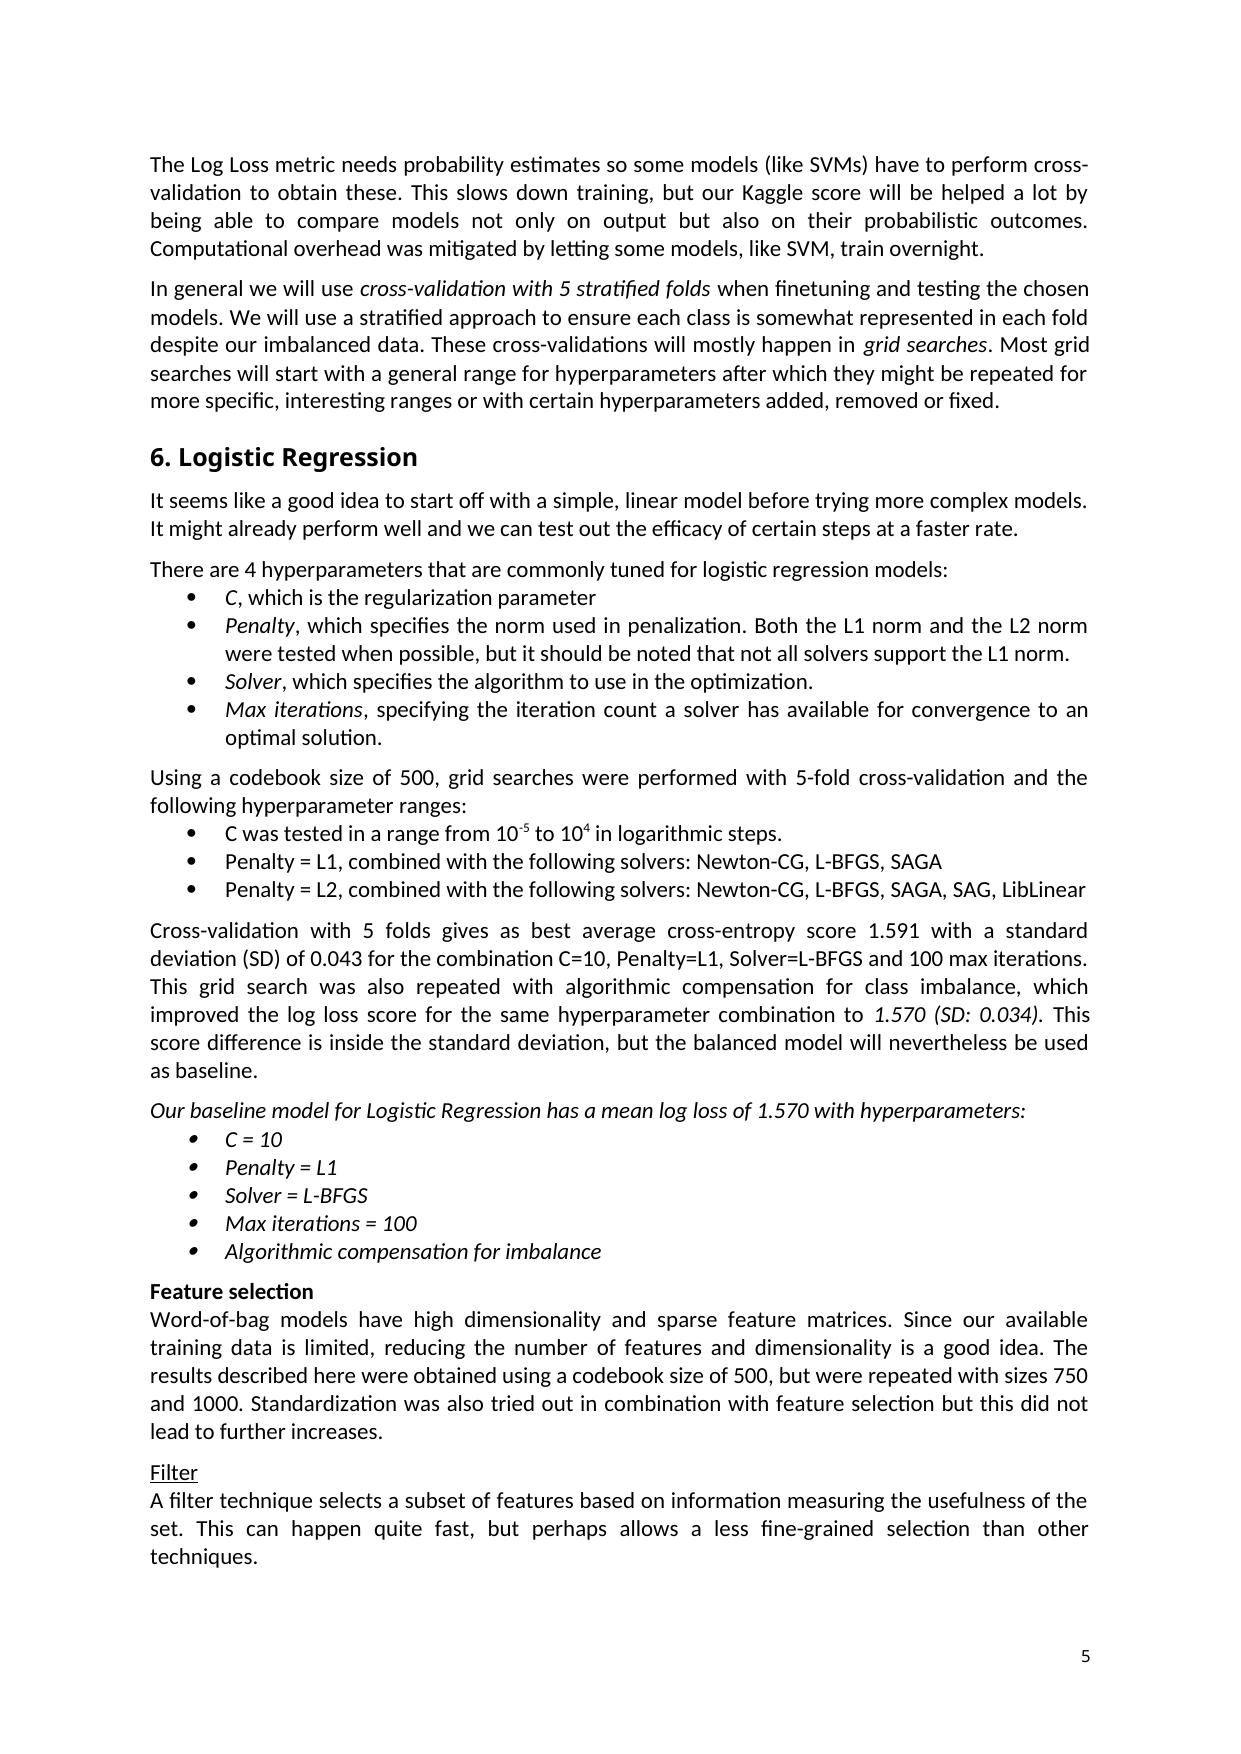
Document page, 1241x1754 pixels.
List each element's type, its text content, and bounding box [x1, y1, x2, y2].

text Word-of-bag models have high dimensionality and sparse feature matrices. Since our available training data is limited, reducing the number of features and dimensionality is a good idea. The results described here were obtained using a codebook size of 500, but were repeated with sizes 750 and 1000. Standardization was also tried out in combination with feature selection but this did not lead to further increases. [150, 1305, 1090, 1445]
list Algorithmic compensation for imbalance [187, 1237, 1090, 1265]
list Max iterations = 100 [187, 1209, 1090, 1237]
text Using a codebook size of 500, grid searches were performed with 5-fold cross-validation and the following hyperparameter ranges: [150, 763, 1090, 819]
text Our baseline model for Logistic Regression has a mean log loss of 1.570 with hyperparameters: [150, 1097, 1090, 1125]
list Solver, which specifies the algorithm to use in the optimization. [187, 667, 1090, 695]
list Penalty = L1, combined with the following solvers: Newton-CG, L-BFGS, SAGA [187, 847, 1090, 876]
text Filter [150, 1458, 1090, 1486]
list Solver = L-BFGS [187, 1181, 1090, 1209]
list Penalty = L2, combined with the following solvers: Newton-CG, L-BFGS, SAGA, SAG, LibLinear [187, 876, 1090, 903]
text There are 4 hyperparameters that are commonly tuned for logistic regression models: [150, 555, 1090, 583]
text Cross-validation with 5 folds gives as best average cross-entropy score 1.591 with a standard deviation (SD) of 0.043 for the combination C=10, Penalty=L1, Solver=L-BFGS and 100 max iterations. This grid search was also repeated with algorithmic compensation for class imbalance, which improved the log loss score for the same hyperparameter combination to 1.570 (SD: 0.034). This score difference is inside the standard deviation, but the balanced model will nevertheless be used as baseline. [150, 916, 1090, 1084]
text A filter technique selects a subset of features based on information measuring the usefulness of the set. This can happen quite fast, but perhaps allows a less fine-grained selection than other techniques. [150, 1486, 1090, 1570]
list C was tested in a range from 10-5 to 104 in logarithmic steps. [187, 819, 1090, 847]
list Penalty, which specifies the norm used in penalization. Both the L1 norm and the L2 norm were tested when possible, but it should be noted that not all solvers support the L1 norm. [187, 611, 1090, 667]
text It seems like a good idea to start off with a simple, linear model before trying more complex models. It might already perform well and we can test out the efficacy of certain steps at a faster rate. [150, 486, 1090, 542]
list Max iterations, specifying the iteration count a solver has available for convergence to an optimal solution. [187, 695, 1090, 751]
text Logistic Regression [150, 440, 1090, 474]
list C = 10 [187, 1125, 1090, 1153]
text The Log Loss metric needs probability estimates so some models (like SVMs) have to perform cross-validation to obtain these. This slows down training, but our Kaggle score will be helped a lot by being able to compare models not only on output but also on their probabilistic outcomes. Computational overhead was mitigated by letting some models, like SVM, train overnight. [150, 150, 1090, 262]
list C, which is the regularization parameter [187, 583, 1090, 611]
text Feature selection [150, 1277, 1090, 1305]
list Penalty = L1 [187, 1153, 1090, 1181]
text In general we will use cross-validation with 5 stratified folds when finetuning and testing the chosen models. We will use a stratified approach to ensure each class is somewhat represented in each fold despite our imbalanced data. These cross-validations will mostly happen in grid searches. Most grid searches will start with a general range for hyperparameters after which they might be repeated for more specific, interesting ranges or with certain hyperparameters added, removed or fixed. [150, 274, 1090, 415]
